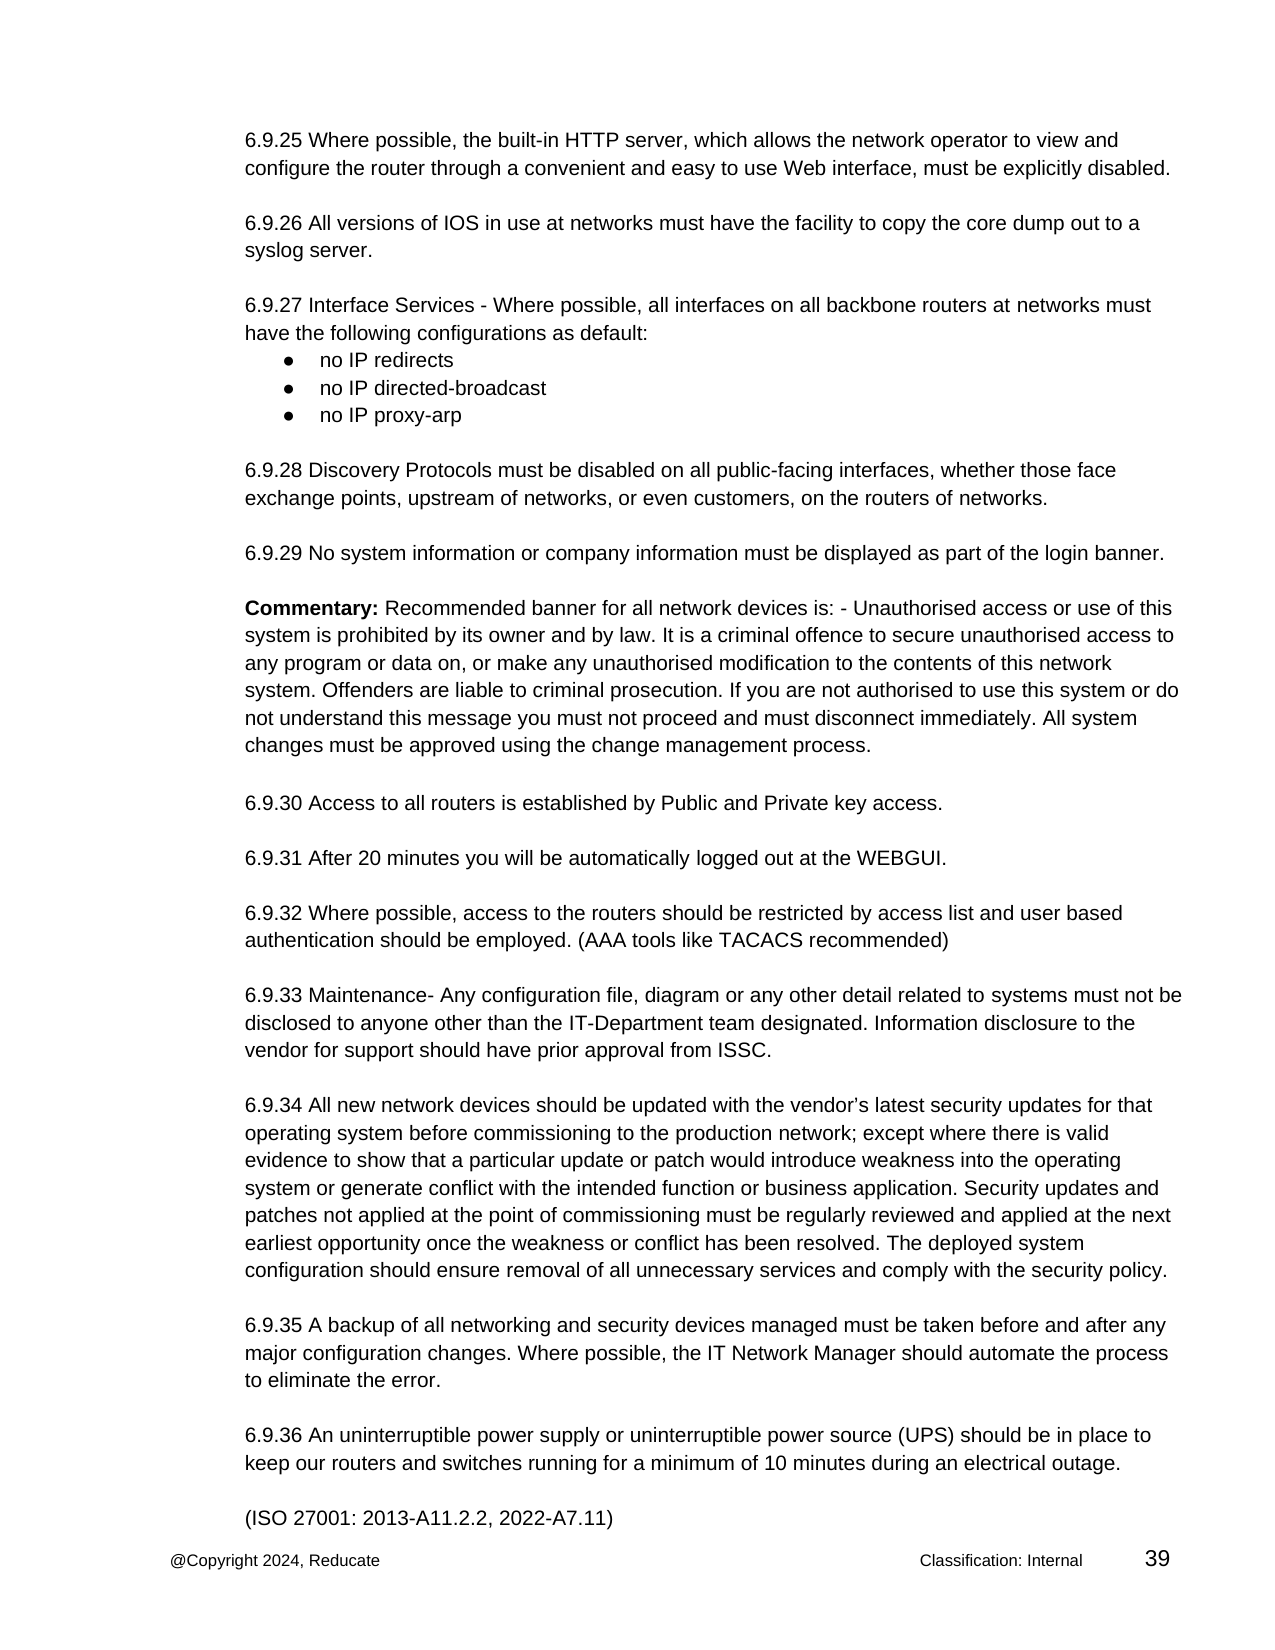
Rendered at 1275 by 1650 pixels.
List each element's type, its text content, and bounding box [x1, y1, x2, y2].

text 6.9.34 All new network devices should be updated with the vendor’s latest security updates for that operating system before commissioning to the production network; except where there is valid evidence to show that a particular update or patch would introduce weakness into the operating system or generate conflict with the intended function or business application. Security updates and patches not applied at the point of commissioning must be regularly reviewed and applied at the next earliest opportunity once the weakness or conflict has been resolved. The deployed system configuration should ensure removal of all unnecessary services and comply with the security policy. [244, 1093, 1184, 1282]
text 6.9.35 A backup of all networking and security devices managed must be taken before and after any major configuration changes. Where possible, the IT Network Manager should automate the process to eliminate the error. [244, 1313, 1184, 1392]
text 6.9.25 Where possible, the built-in HTTP server, which allows the network operator to view and configure the router through a convenient and easy to use Web interface, must be explicitly disabled. [244, 128, 1184, 179]
text 6.9.30 Access to all routers is established by Public and Private key access. [244, 791, 1184, 814]
list no IP proxy-arp [282, 403, 1184, 427]
text 6.9.27 Interface Services - Where possible, all interfaces on all backbone routers at networks must have the following configurations as default: [244, 293, 1184, 344]
list no IP directed-broadcast [282, 375, 1184, 399]
text Commentary: Recommended banner for all network devices is: - Unauthorised access or use of this system is prohibited by its owner and by law. It is a criminal offence to secure unauthorised access to any program or data on, or make any unauthorised modification to the contents of this network system. Offenders are liable to criminal prosecution. If you are not authorised to use this system or do not understand this message you must not proceed and must disconnect immediately. All system changes must be approved using the change management process. [244, 595, 1184, 757]
text 6.9.26 All versions of IOS in use at networks must have the facility to copy the core dump out to a syslog server. [244, 210, 1184, 262]
text 6.9.32 Where possible, access to the routers should be restricted by access list and user based authentication should be employed. (AAA tools like TACACS recommended) [244, 901, 1184, 952]
text 6.9.28 Discovery Protocols must be disabled on all public-facing interfaces, whether those face exchange points, upstream of networks, or even customers, on the routers of networks. [244, 458, 1184, 509]
list no IP redirects [282, 348, 1184, 372]
text 6.9.31 After 20 minutes you will be automatically logged out at the WEBGUI. [244, 846, 1184, 869]
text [244, 1423, 1184, 1529]
text 6.9.29 No system information or company information must be displayed as part of the login banner. [244, 540, 1184, 564]
text 6.9.33 Maintenance- Any configuration file, diagram or any other detail related to systems must not be disclosed to anyone other than the IT-Department team designated. Information disclosure to the vendor for support should have prior approval from ISSC. [244, 983, 1184, 1062]
